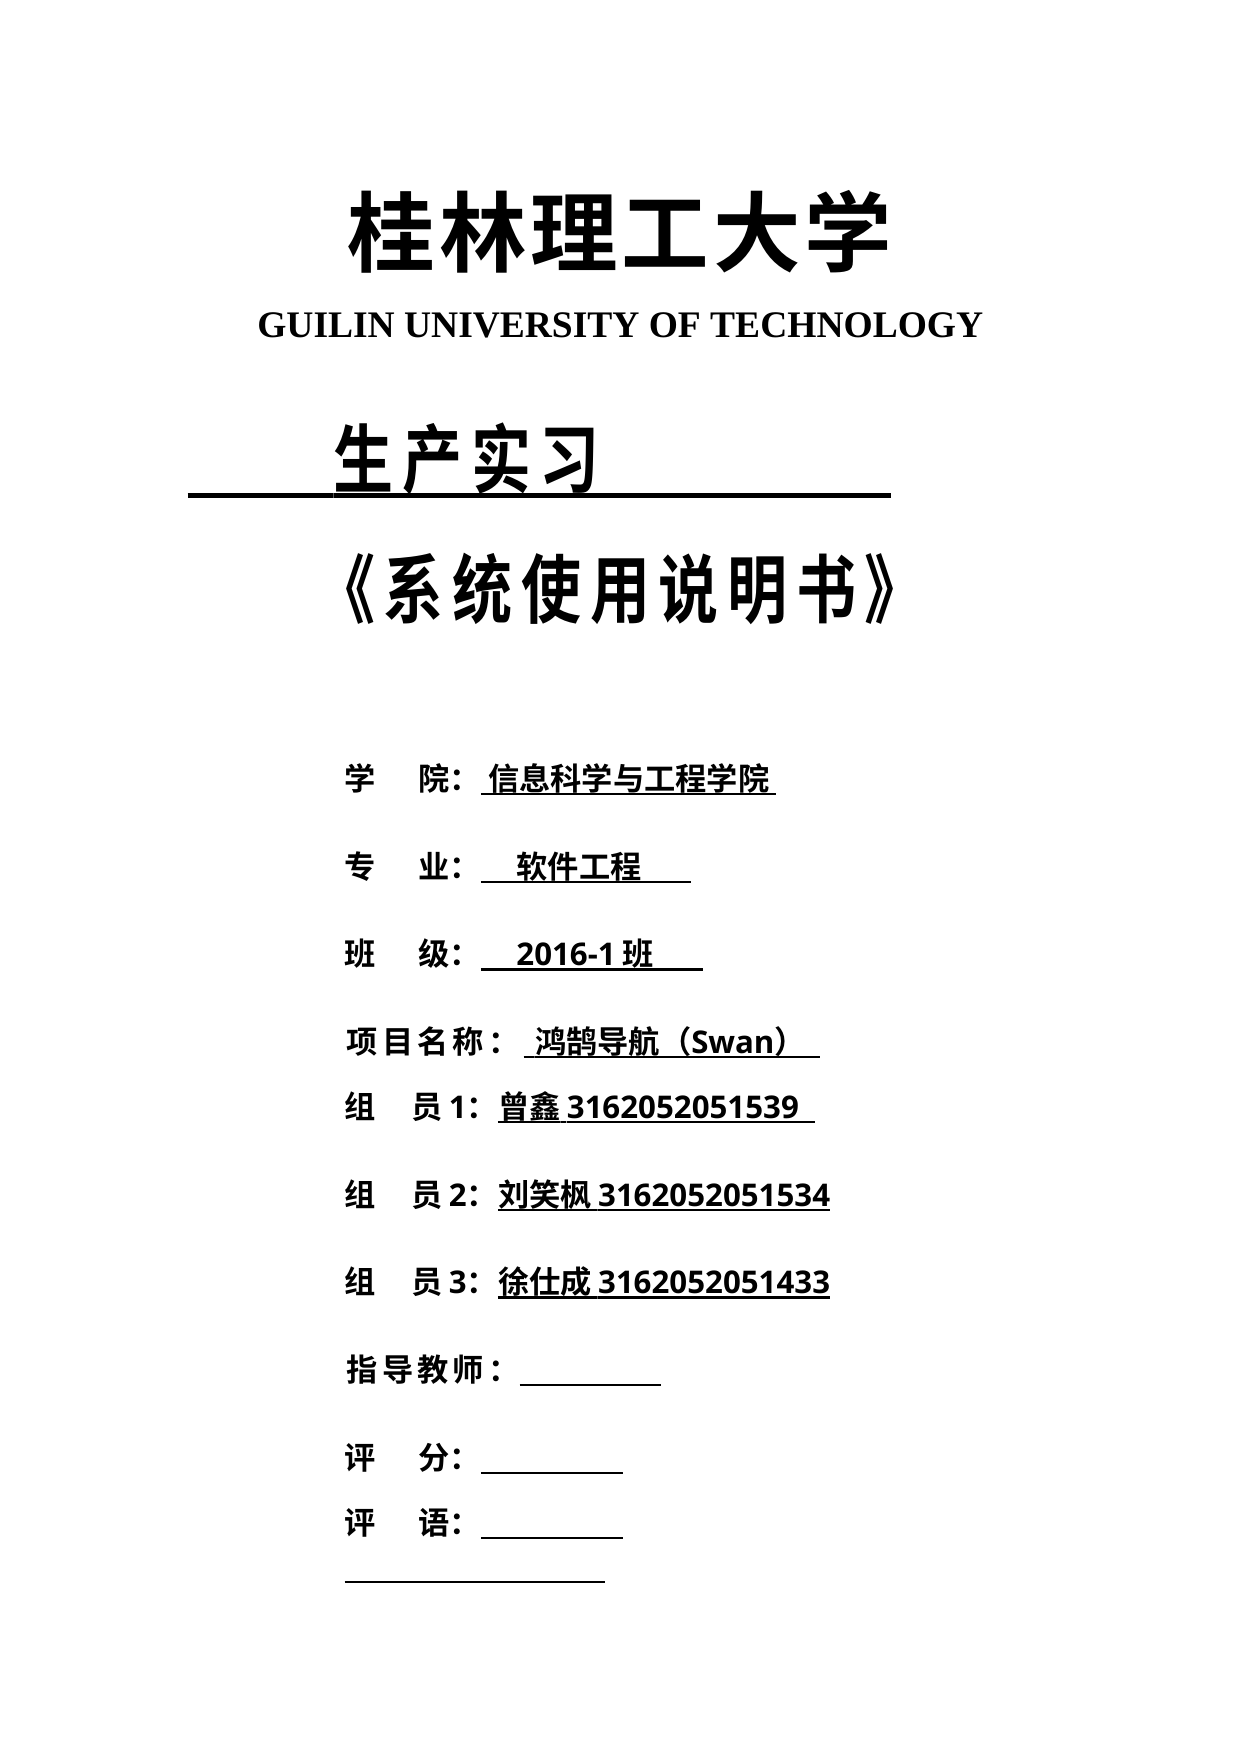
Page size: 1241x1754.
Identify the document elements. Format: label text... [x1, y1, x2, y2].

text 学 院： 信息科学与工程学院 # [187, 744, 1053, 809]
text 生产实习 [187, 389, 1053, 519]
text 《系统使用说明书》 [187, 519, 1053, 649]
text 评 分： # [187, 1423, 906, 1488]
text 评 语： [187, 1488, 906, 1553]
text 班 级： 2016-1班 # [187, 920, 1053, 985]
text 组 员3：徐仕成3162052051433## [187, 1248, 1053, 1313]
text 项目名称： 鸿鹄导航（Swan） [187, 1007, 1053, 1072]
text 桂林理工大学 [187, 162, 1053, 292]
text 指导教师： [187, 1336, 1053, 1401]
text GUILIN UNIVERSITY OF TECHNOLOGY [187, 292, 1053, 357]
text 组 员1：曾鑫3162052051539 [187, 1072, 1053, 1137]
text 组 员2：刘笑枫3162052051534 [187, 1160, 1053, 1225]
text 专 业： 软件工程 # [187, 832, 1053, 897]
